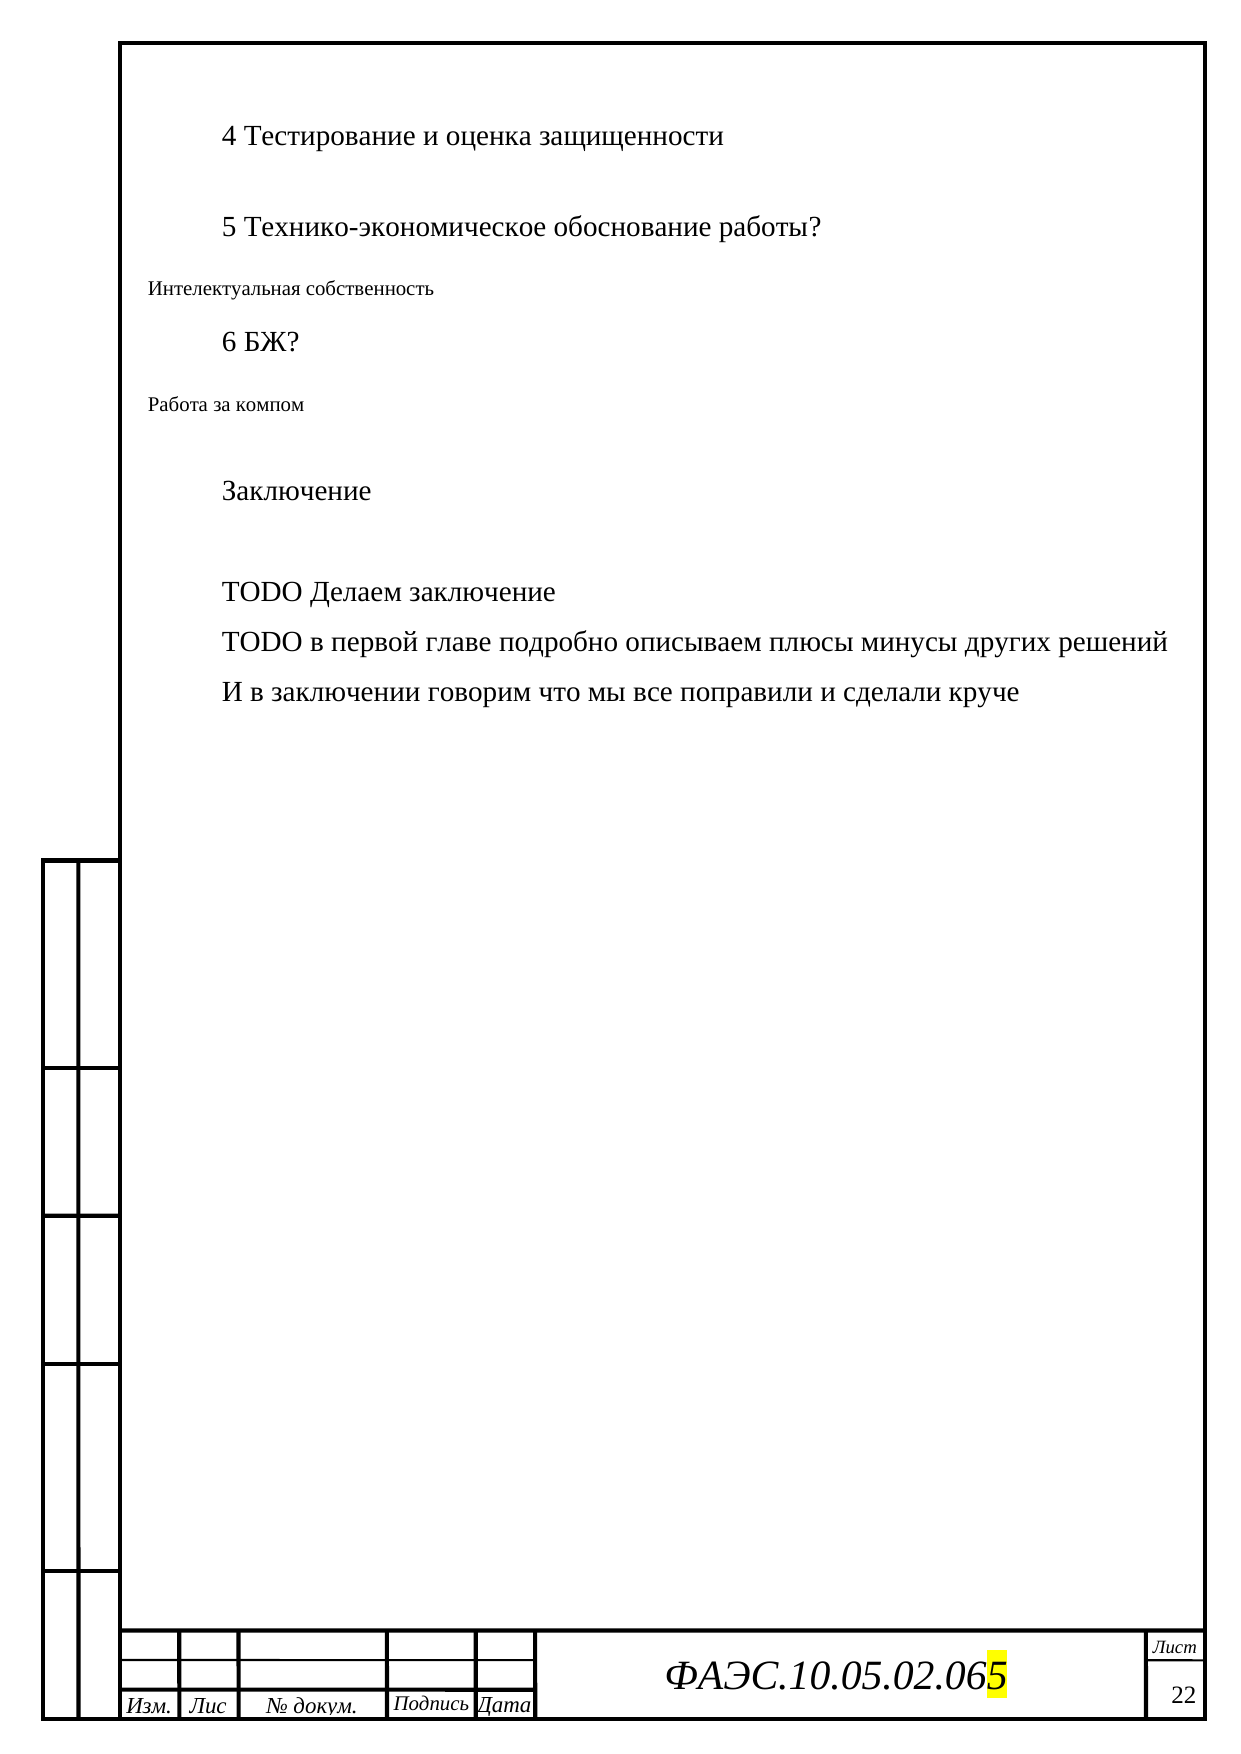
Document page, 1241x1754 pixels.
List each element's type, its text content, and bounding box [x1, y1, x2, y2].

subtitle 5 Технико-экономическое обоснование работы? [148, 209, 1181, 243]
subtitle 6 БЖ? [148, 324, 1181, 358]
text Работа за компом [148, 392, 1181, 416]
text Интелектуальная собственность [148, 276, 1181, 300]
subtitle Заключение [148, 473, 1181, 507]
subtitle 4 Тестирование и оценка защищенности [148, 118, 1181, 152]
text TODO Делаем заключение [148, 574, 1181, 607]
text И в заключении говорим что мы все поправили и сделали круче [148, 674, 1181, 708]
text TODO в первой главе подробно описываем плюсы минусы других решений [148, 624, 1181, 658]
